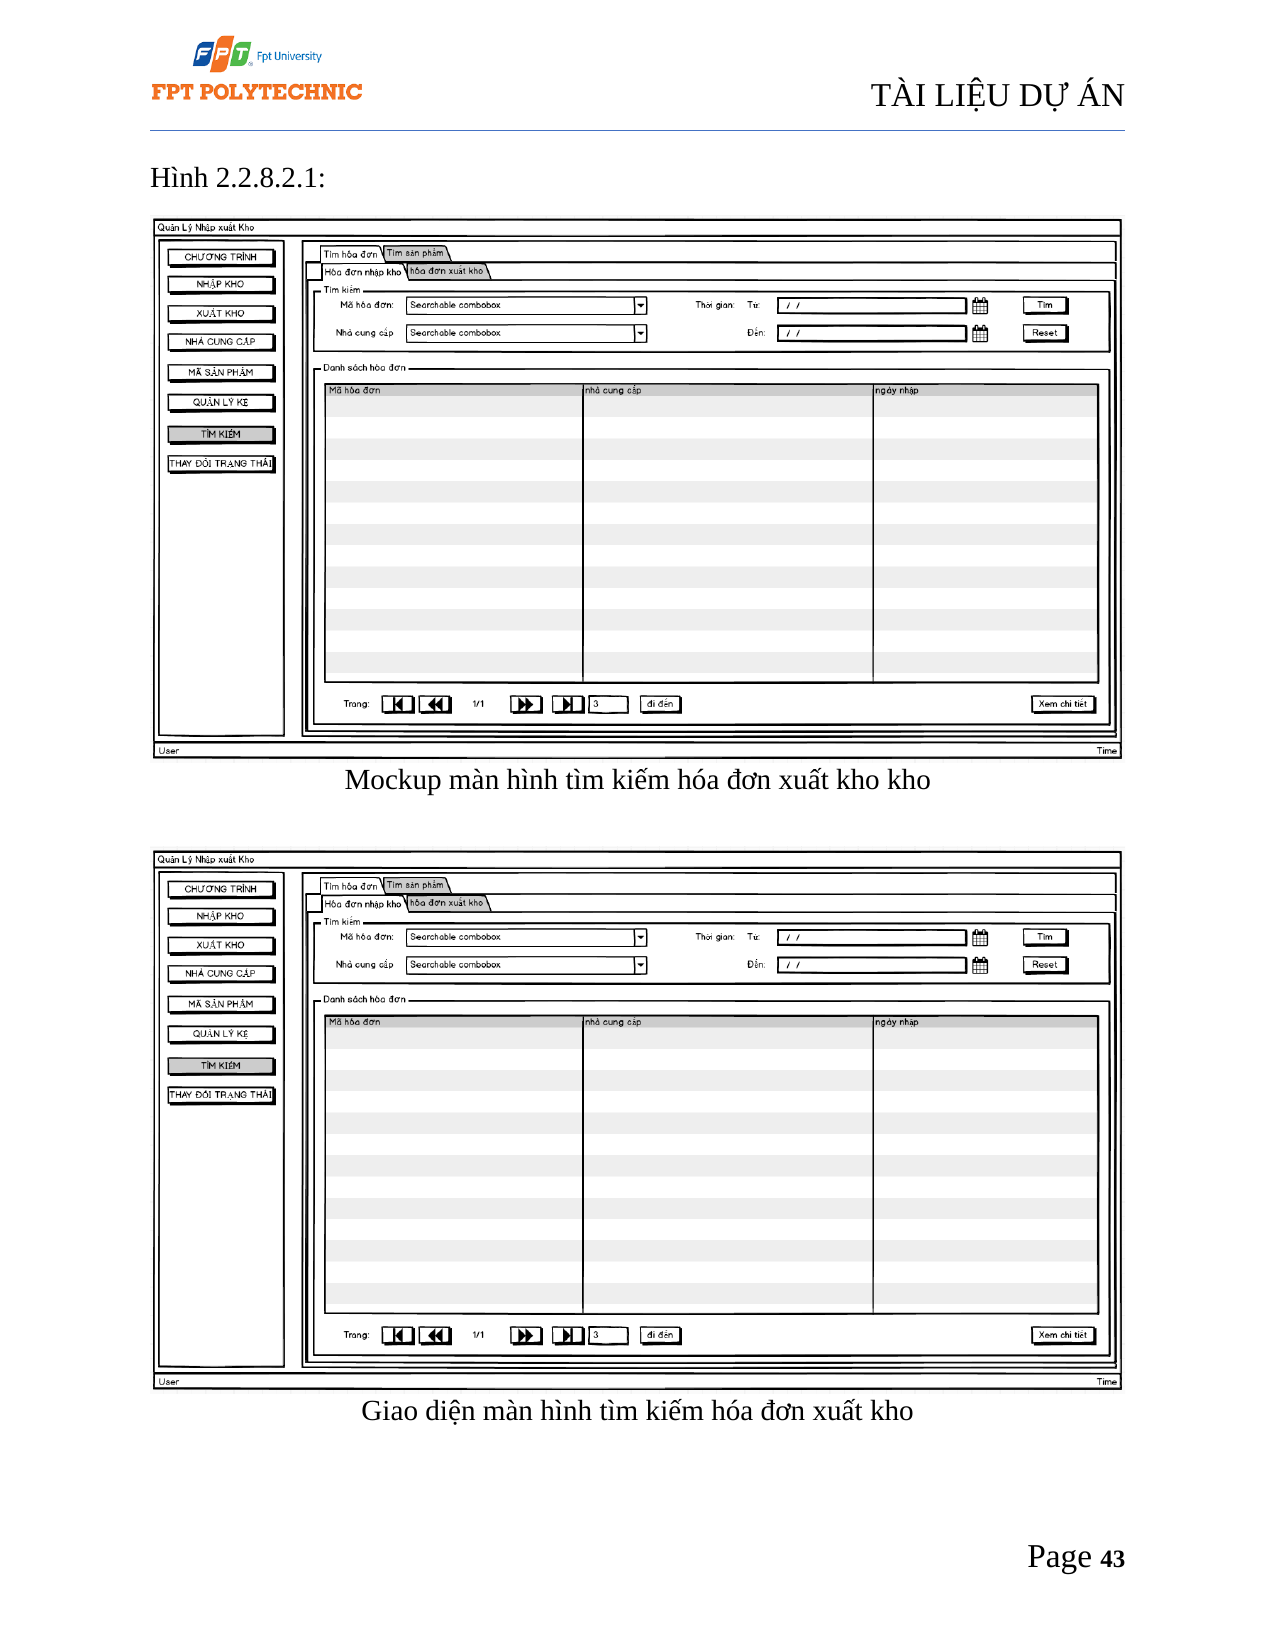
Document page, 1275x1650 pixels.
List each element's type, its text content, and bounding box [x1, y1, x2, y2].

picture [150, 215, 1125, 763]
text Giao diện màn hình tìm kiếm hóa đơn xuất kho [150, 1394, 1125, 1427]
text Hình 2.2.8.2.1: [150, 160, 1125, 193]
picture [150, 846, 1125, 1394]
text Mockup màn hình tìm kiếm hóa đơn xuất kho kho [150, 763, 1125, 796]
picture [150, 21, 363, 126]
